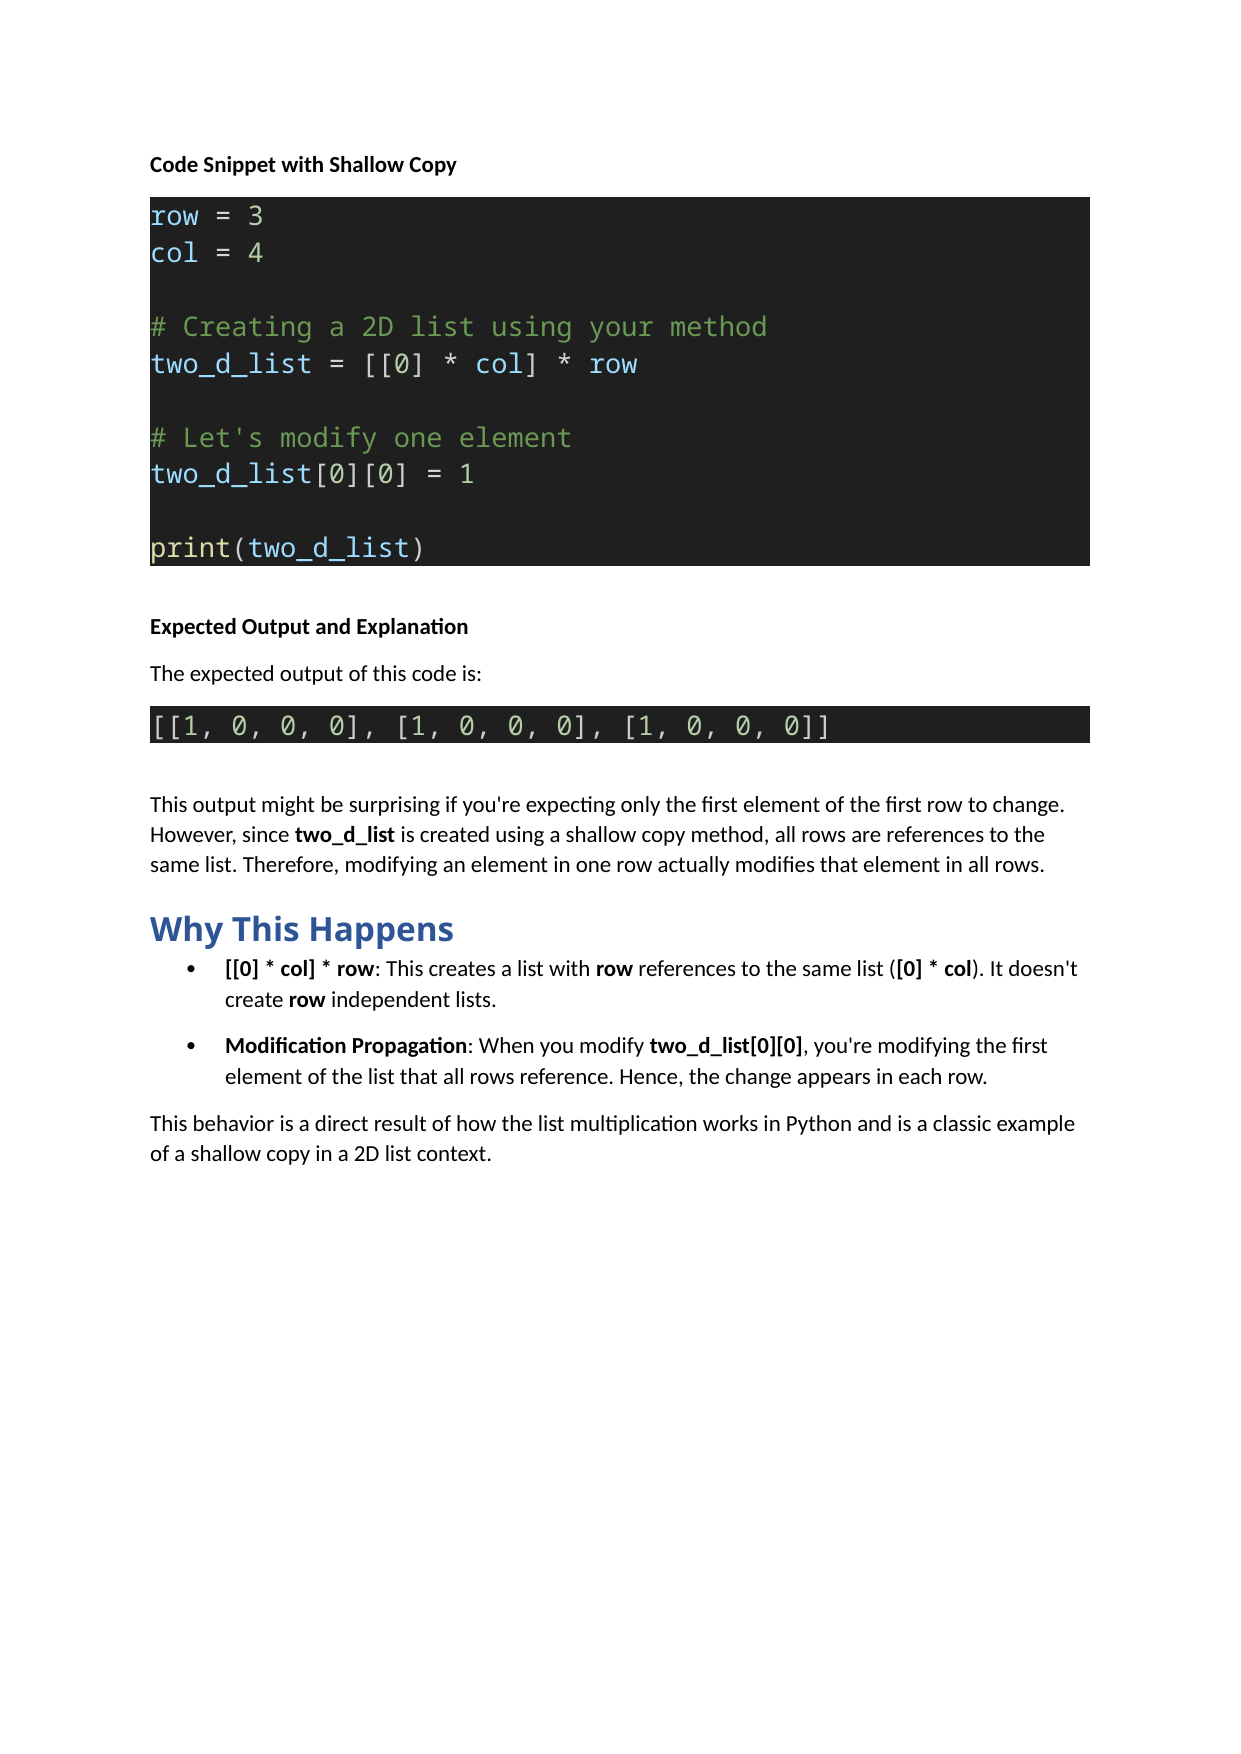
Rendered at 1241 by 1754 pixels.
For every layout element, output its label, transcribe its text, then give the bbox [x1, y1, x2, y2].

text This output might be surprising if you're expecting only the first element of the first row to change. However, since two_d_list is created using a shallow copy method, all rows are references to the same list. Therefore, modifying an element in one row actually modifies that element in all rows. [150, 790, 1090, 878]
text two_d_list[0][0] = 1 [150, 455, 1090, 492]
text Expected Output and Explanation [150, 612, 1090, 641]
text two_d_list = [[0] * col] * row [150, 344, 1090, 381]
text # Creating a 2D list using your method [150, 307, 1090, 344]
text row = 3 [150, 197, 1090, 234]
text col = 4 [150, 234, 1090, 271]
subtitle Why This Happens [150, 906, 1090, 951]
list Modification Propagation: When you modify two_d_list[0][0], you're modifying the first element of the list that all rows reference. Hence, the change appears in each row. [187, 1032, 1090, 1090]
text Code Snippet with Shallow Copy [150, 150, 1090, 178]
list [[0] * col] * row: This creates a list with row references to the same list ([0] * col). It doesn't create row independent lists. [187, 954, 1090, 1013]
text # Let's modify one element [150, 418, 1090, 455]
text [[1, 0, 0, 0], [1, 0, 0, 0], [1, 0, 0, 0]] [150, 706, 1090, 743]
text The expected output of this code is: [150, 659, 1090, 687]
text This behavior is a direct result of how the list multiplication works in Python and is a classic example of a shallow copy in a 2D list context. [150, 1109, 1090, 1167]
text print(two_d_list) [150, 529, 1090, 566]
